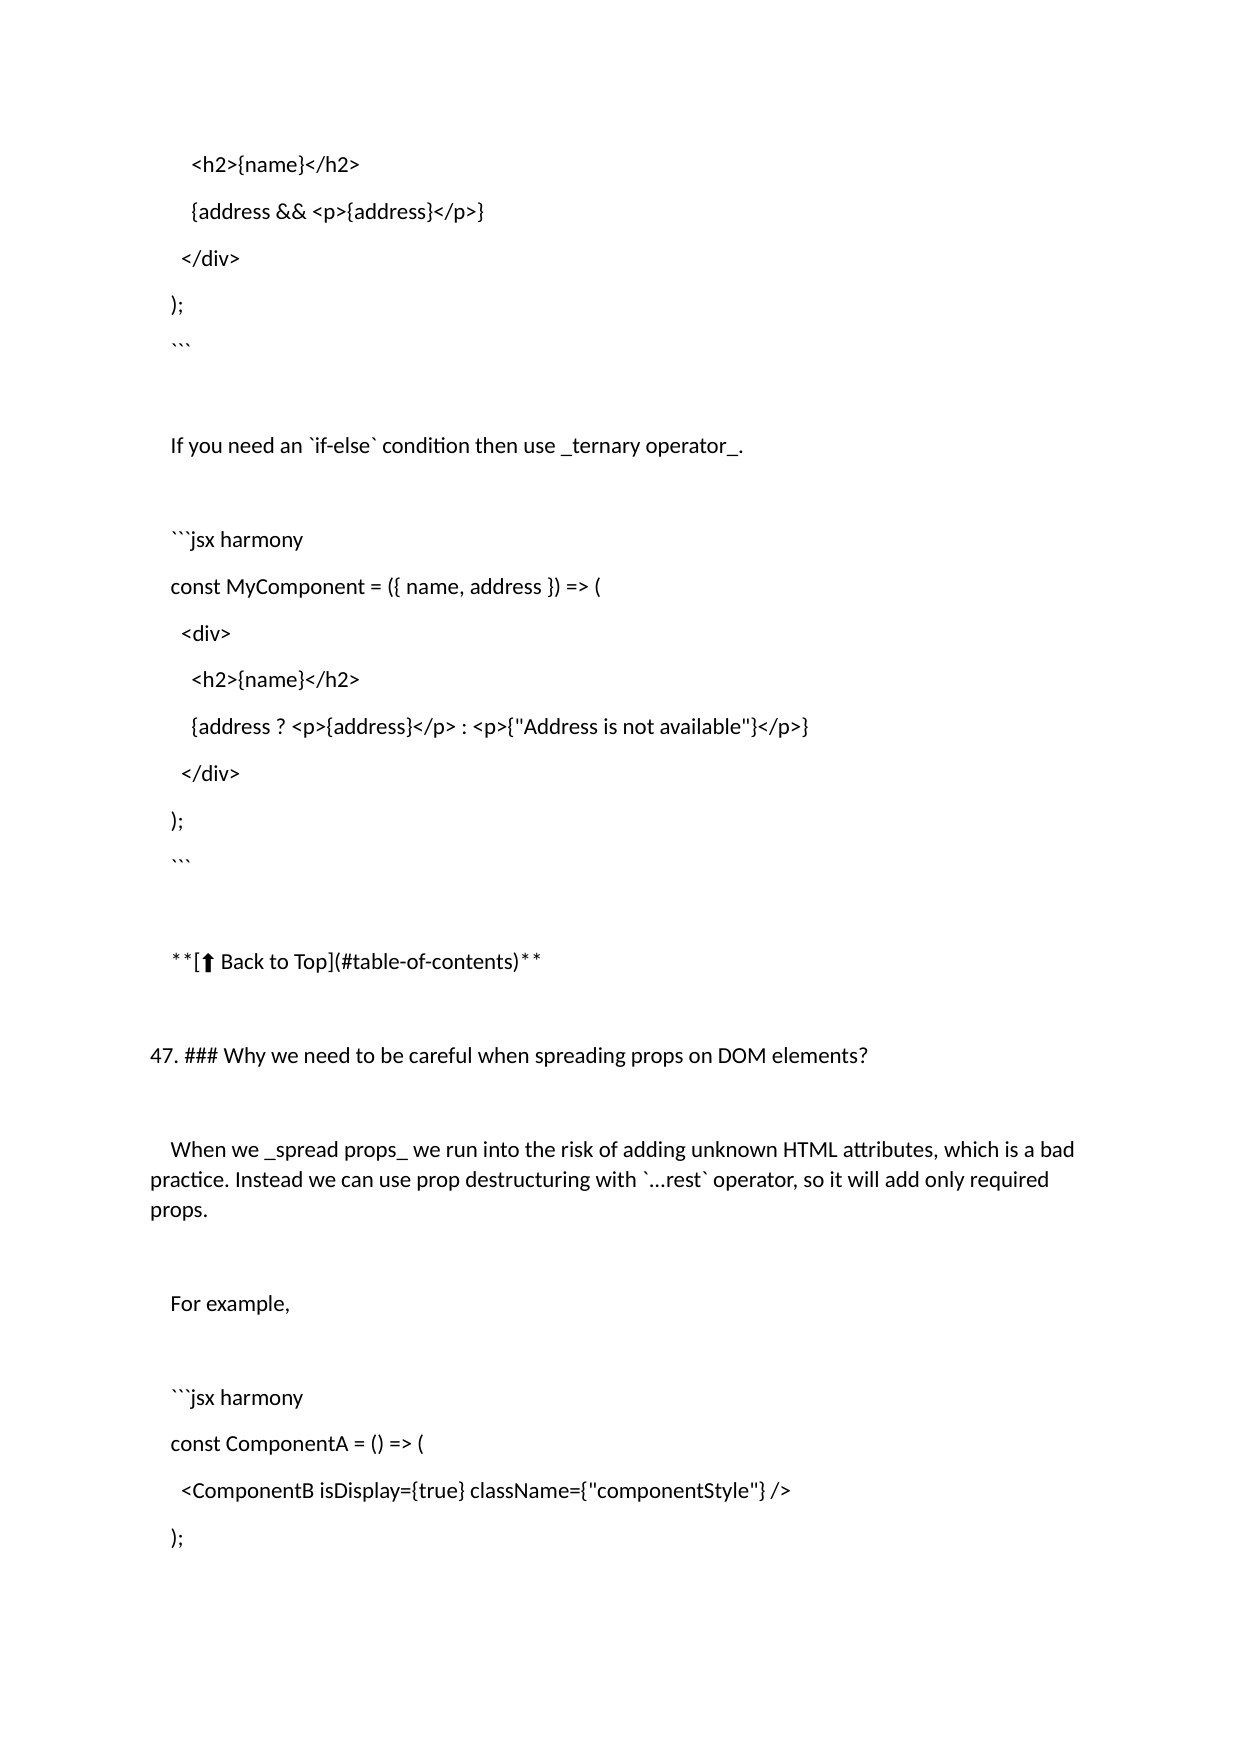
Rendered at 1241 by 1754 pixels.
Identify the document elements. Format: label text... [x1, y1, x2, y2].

text ``` [150, 337, 1090, 366]
text ```jsx harmony [150, 1383, 1090, 1411]
text ); [150, 291, 1090, 319]
text {address && <p>{address}</p>} [150, 197, 1090, 225]
text const ComponentA = () => ( [150, 1429, 1090, 1458]
text {address ? <p>{address}</p> : <p>{"Address is not available"}</p>} [150, 712, 1090, 741]
text <ComponentB isDisplay={true} className={"componentStyle"} /> [150, 1476, 1090, 1504]
text ``` [150, 853, 1090, 881]
text <h2>{name}</h2> [150, 666, 1090, 694]
text </div> [150, 759, 1090, 787]
text const MyComponent = ({ name, address }) => ( [150, 572, 1090, 600]
text 47. ### Why we need to be careful when spreading props on DOM elements? [150, 1041, 1090, 1069]
text **[⬆ Back to Top](#table-of-contents)** [150, 947, 1090, 975]
text <div> [150, 619, 1090, 647]
text <h2>{name}</h2> [150, 150, 1090, 178]
text When we _spread props_ we run into the risk of adding unknown HTML attributes, which is a bad practice. Instead we can use prop destructuring with `...rest` operator, so it will add only required props. [150, 1135, 1090, 1223]
text ); [150, 1523, 1090, 1551]
text ); [150, 806, 1090, 834]
text ```jsx harmony [150, 525, 1090, 553]
text </div> [150, 244, 1090, 272]
text For example, [150, 1289, 1090, 1317]
text If you need an `if-else` condition then use _ternary operator_. [150, 431, 1090, 459]
